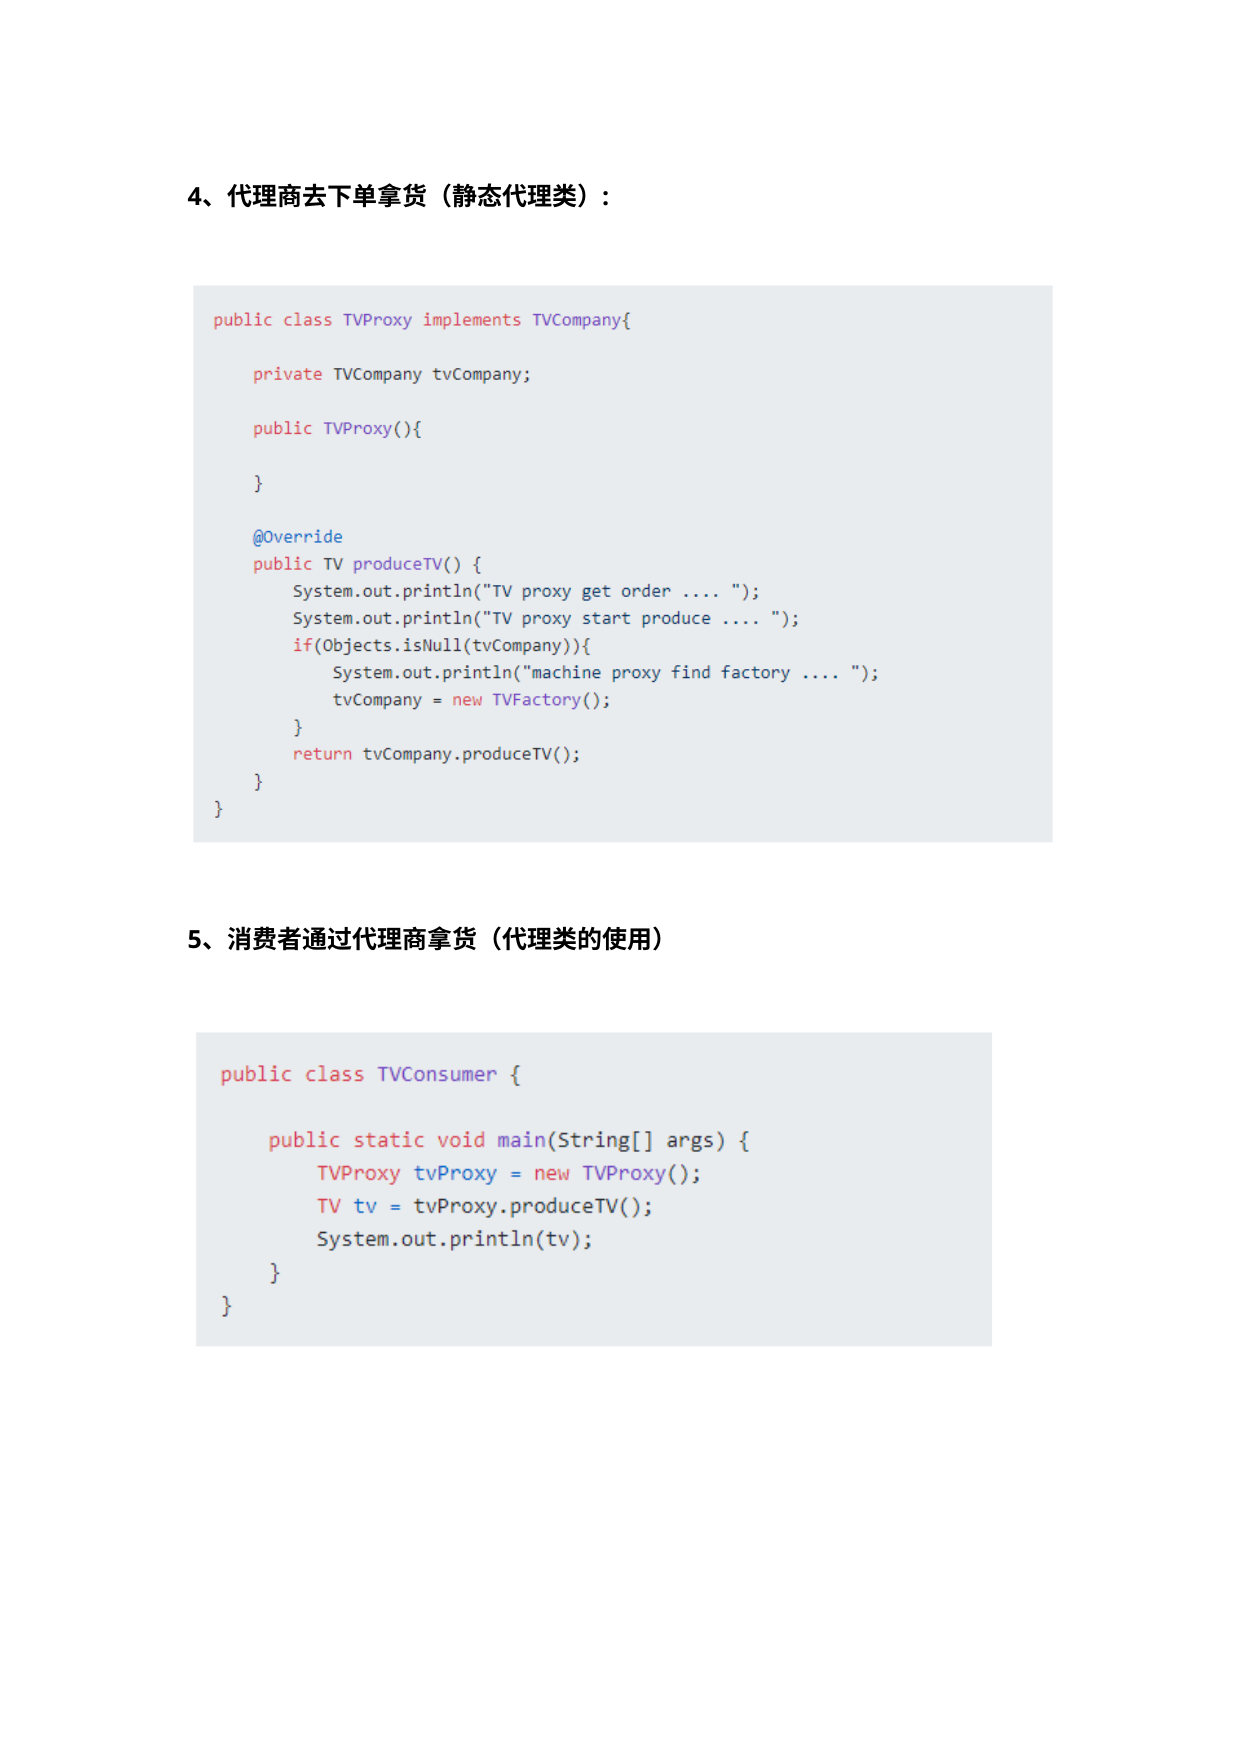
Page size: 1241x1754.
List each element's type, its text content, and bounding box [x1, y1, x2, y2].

subtitle 4、代理商去下单拿货（静态代理类）: [187, 162, 1053, 227]
picture [187, 274, 1053, 845]
subtitle 5、消费者通过代理商拿货（代理类的使用） [187, 905, 1053, 970]
picture [187, 1017, 993, 1356]
